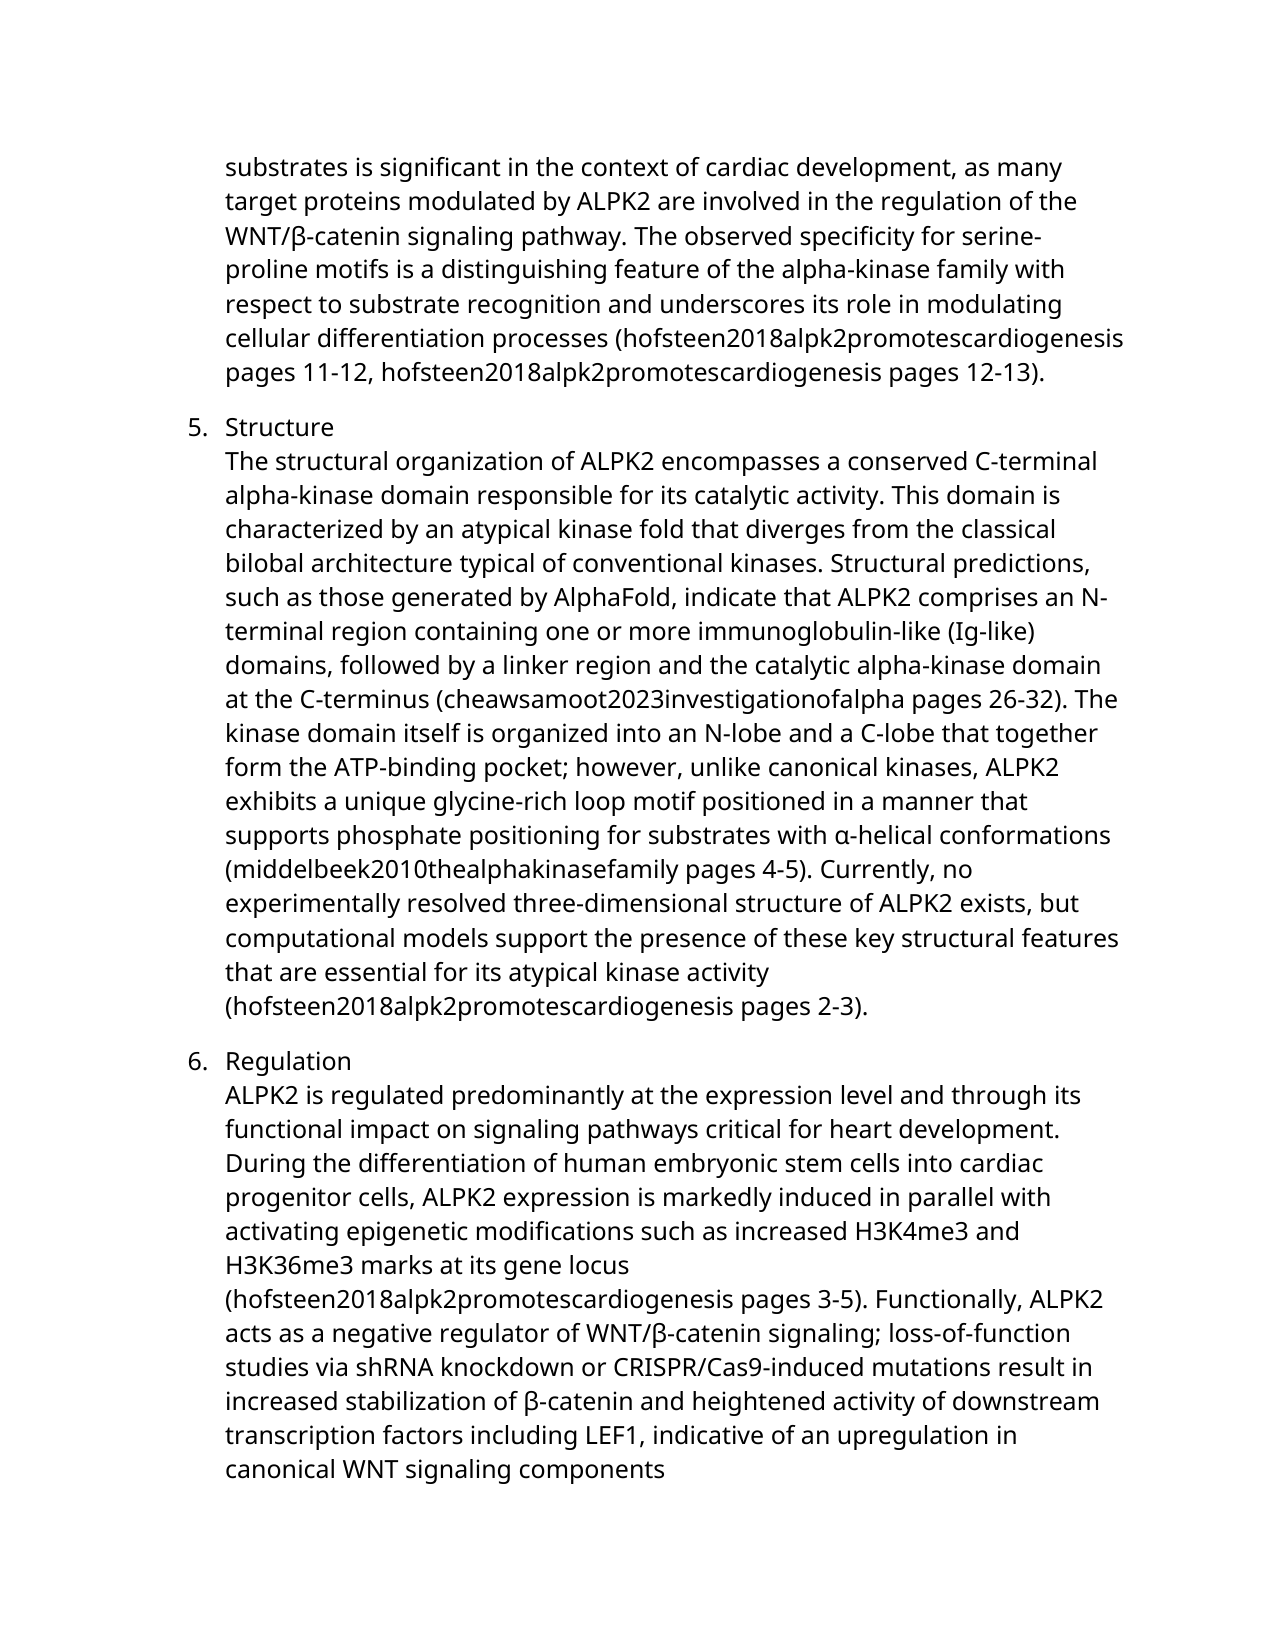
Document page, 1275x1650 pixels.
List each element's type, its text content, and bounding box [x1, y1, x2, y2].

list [187, 150, 1125, 388]
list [187, 1043, 1125, 1486]
list Structure The structural organization of ALPK2 encompasses a conserved C-terminal alpha-kinase domain responsible for its catalytic activity. This domain is characterized by an atypical kinase fold that diverges from the classical bilobal architecture typical of conventional kinases. Structural predictions, such as those generated by AlphaFold, indicate that ALPK2 comprises an N-terminal region containing one or more immunoglobulin-like (Ig-like) domains, followed by a linker region and the catalytic alpha-kinase domain at the C-terminus (cheawsamoot2023investigationofalpha pages 26-32). The kinase domain itself is organized into an N-lobe and a C-lobe that together form the ATP-binding pocket; however, unlike canonical kinases, ALPK2 exhibits a unique glycine-rich loop motif positioned in a manner that supports phosphate positioning for substrates with α-helical conformations (middelbeek2010thealphakinasefamily pages 4-5). Currently, no experimentally resolved three-dimensional structure of ALPK2 exists, but computational models support the presence of these key structural features that are essential for its atypical kinase activity (hofsteen2018alpk2promotescardiogenesis pages 2-3). [187, 409, 1125, 1022]
